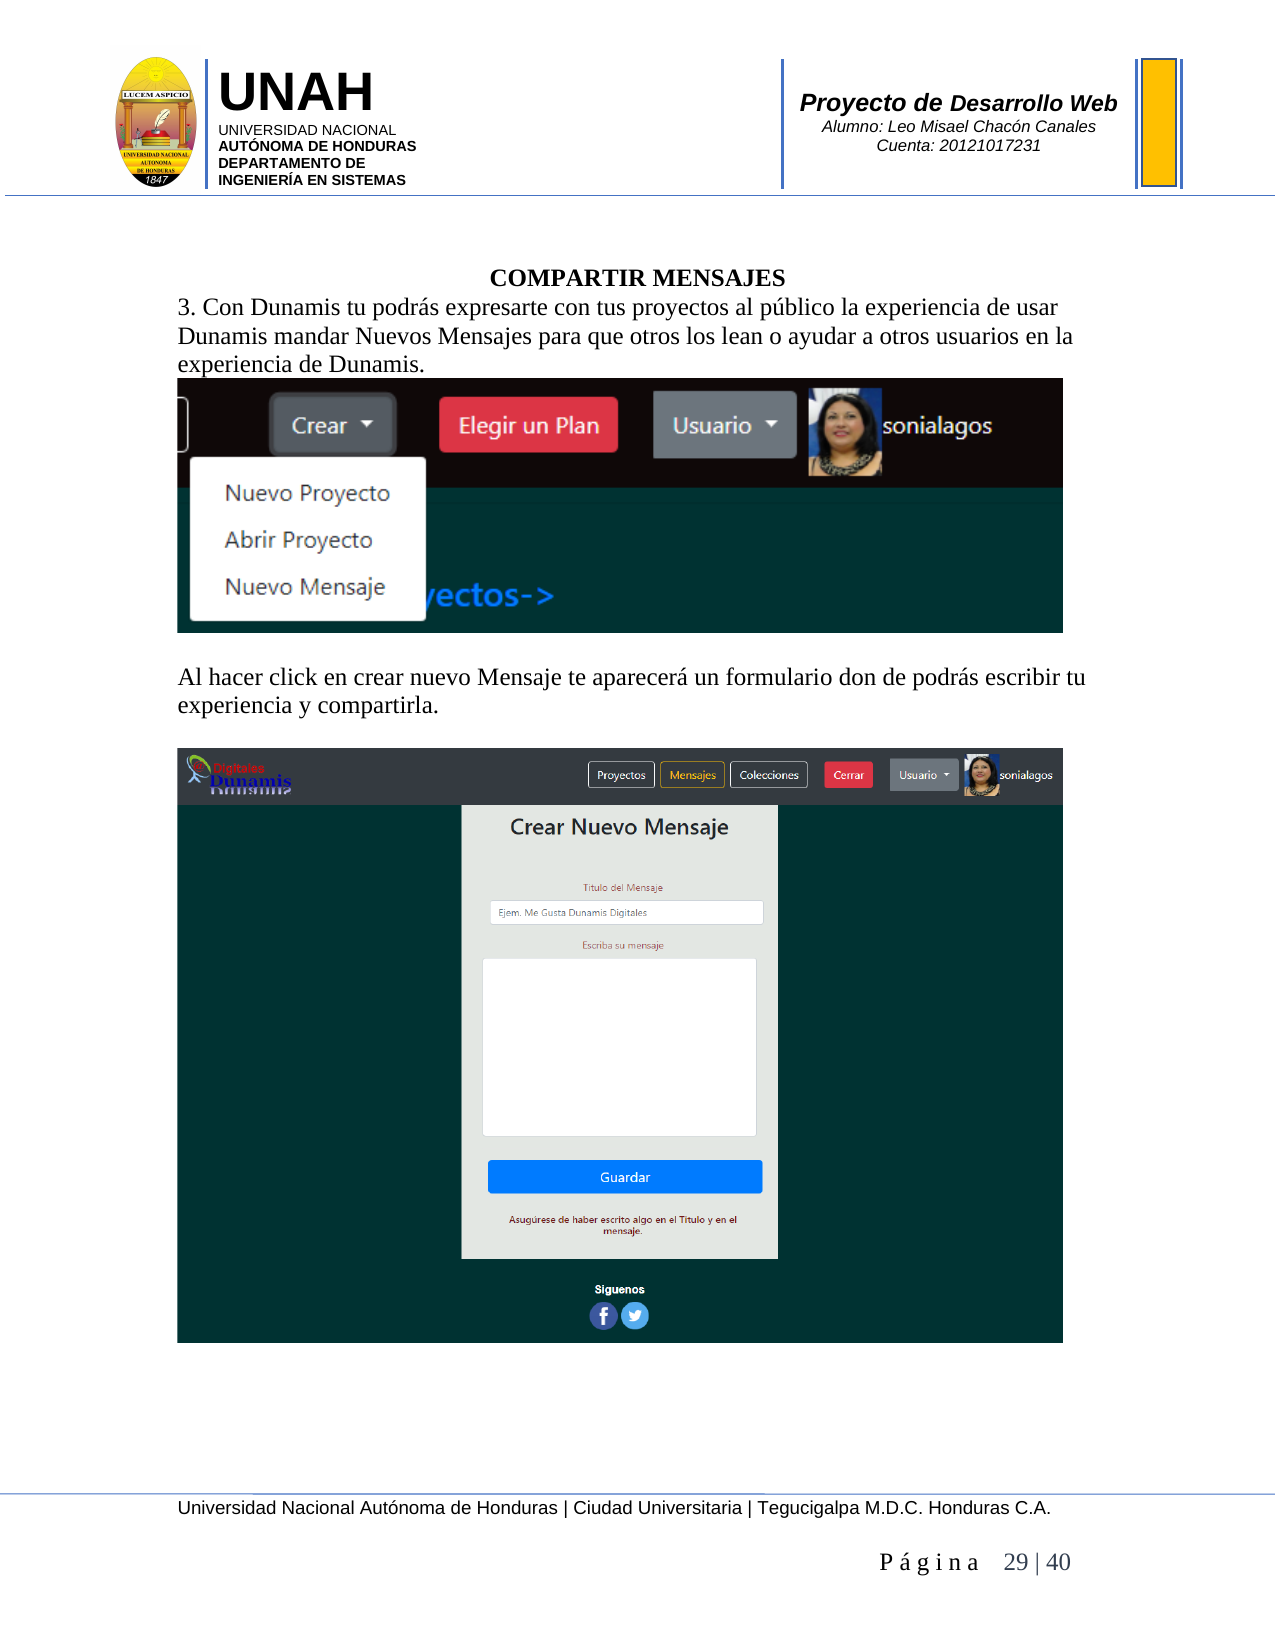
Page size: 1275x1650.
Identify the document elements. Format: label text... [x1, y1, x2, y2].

text Al hacer click en crear nuevo Mensaje te aparecerá un formulario don de podrás escribir tu experiencia y compartirla. [177, 662, 1098, 719]
text COMPARTIR MENSAJES [177, 263, 1098, 292]
text 3. Con Dunamis tu podrás expresarte con tus proyectos al público la experiencia de usar Dunamis mandar Nuevos Mensajes para que otros los lean o ayudar a otros usuarios en la experiencia de Dunamis. [177, 292, 1098, 378]
picture [110, 45, 201, 195]
